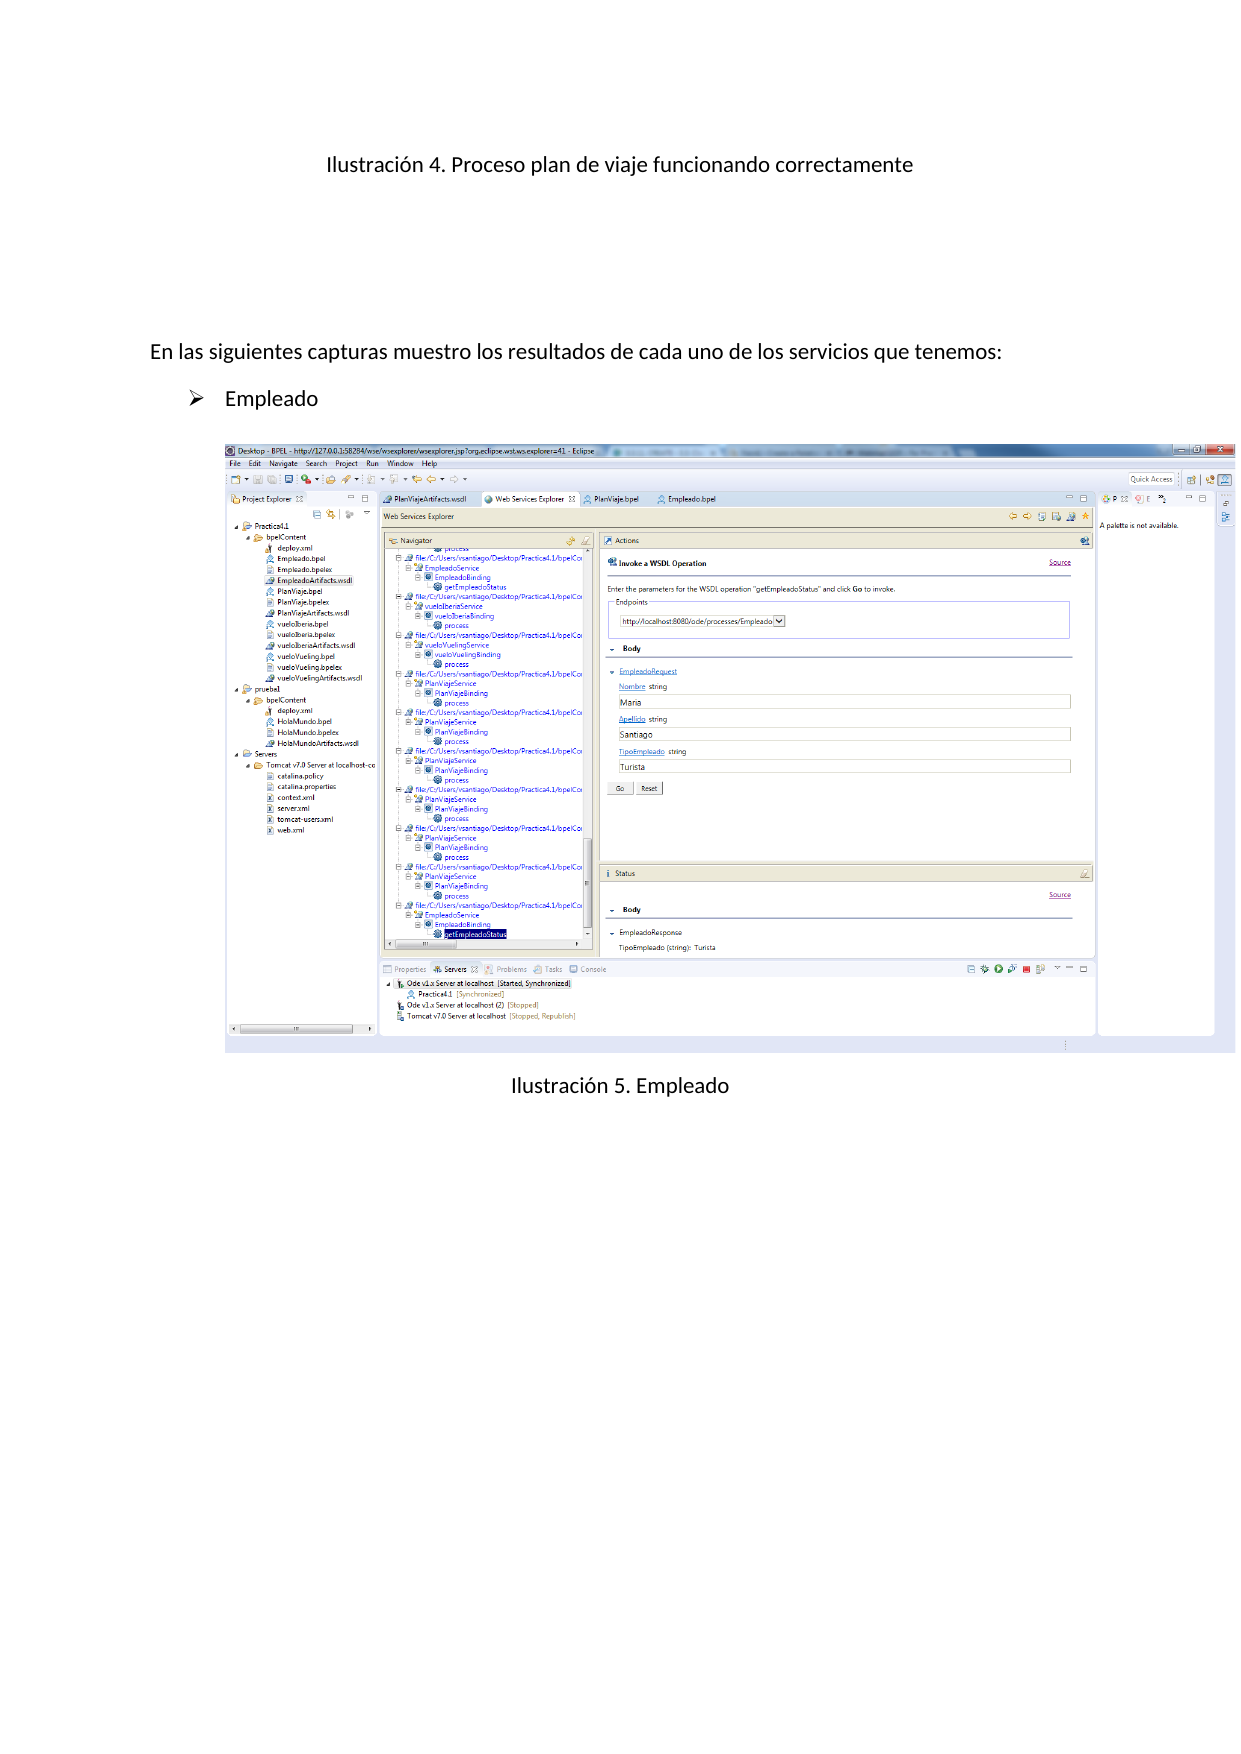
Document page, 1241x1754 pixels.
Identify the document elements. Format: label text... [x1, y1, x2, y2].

text Ilustración 4. Proceso plan de viaje funcionando correctamente [150, 150, 1090, 178]
text Ilustración 5. Empleado [150, 1071, 1090, 1099]
list Empleado [187, 384, 1090, 412]
text En las siguientes capturas muestro los resultados de cada uno de los servicios que tenemos: [150, 337, 1090, 366]
picture [225, 444, 1236, 1053]
